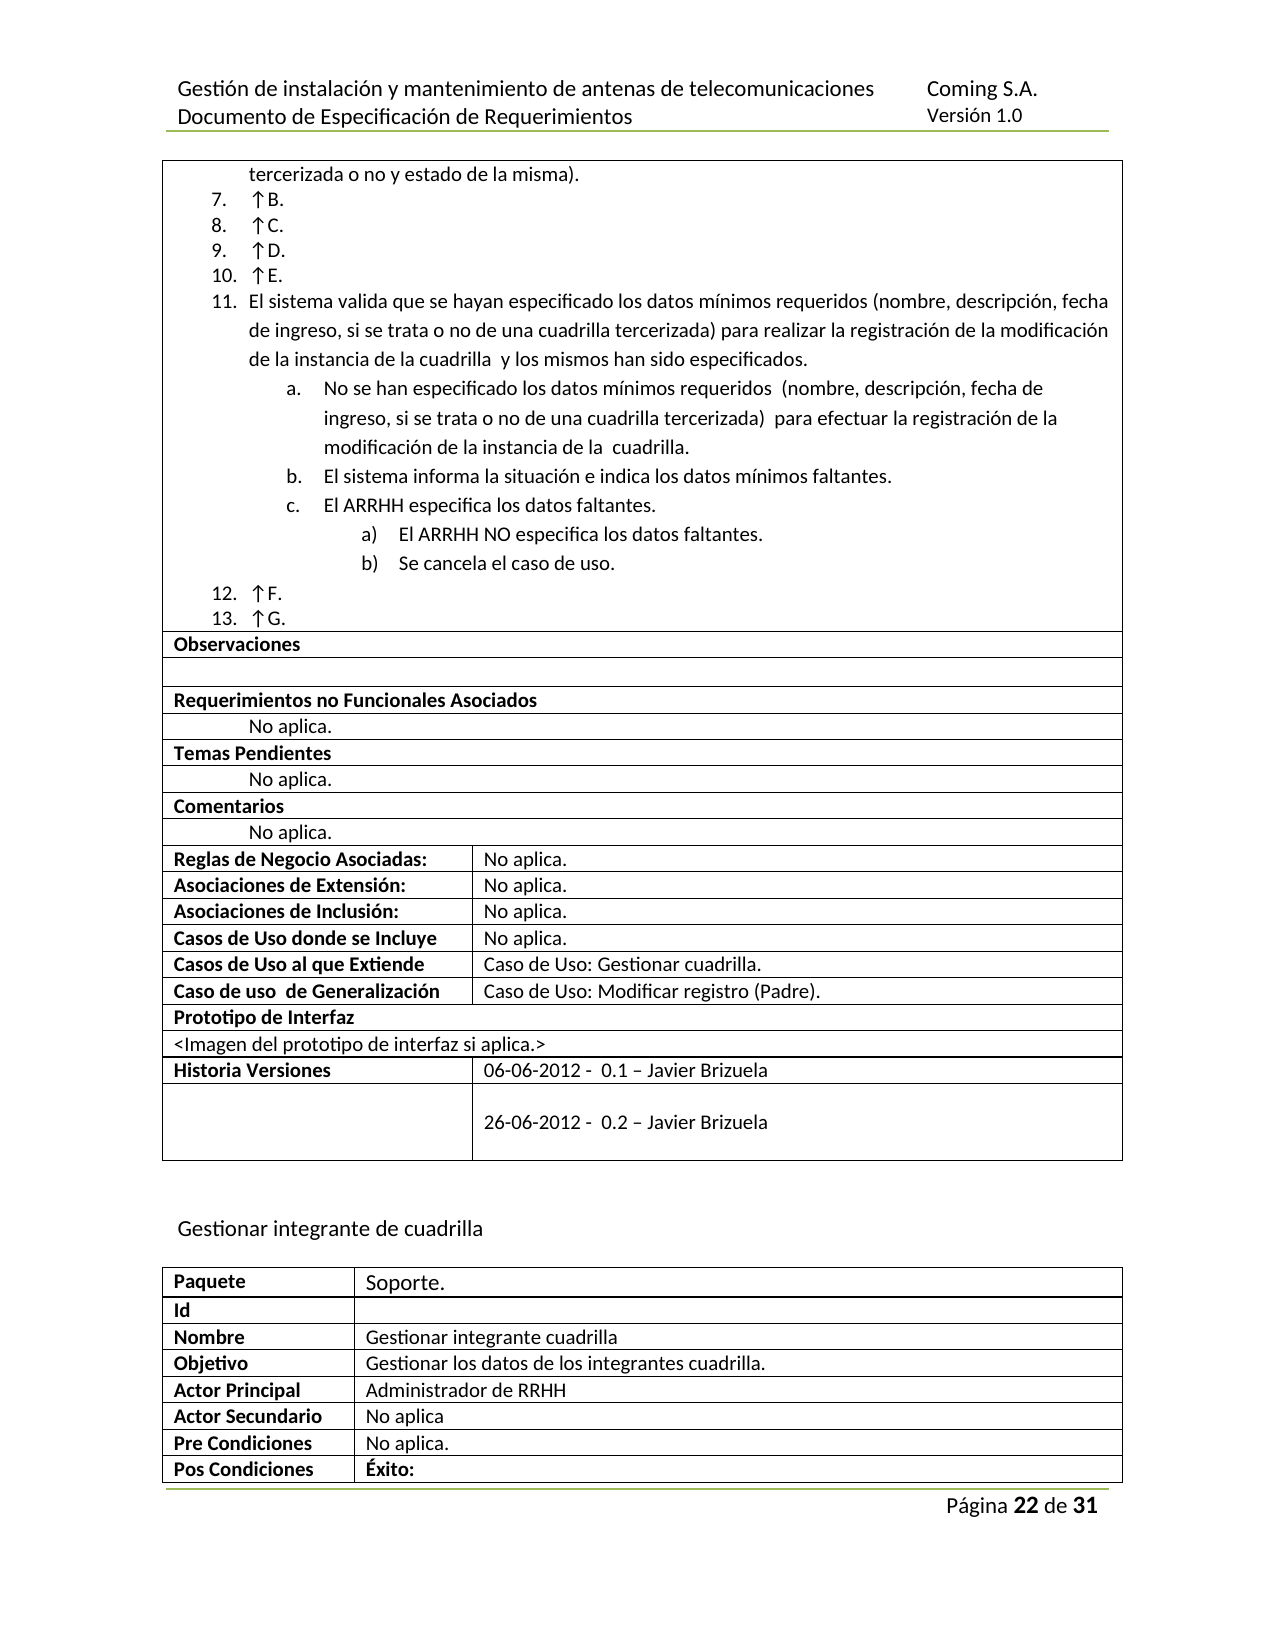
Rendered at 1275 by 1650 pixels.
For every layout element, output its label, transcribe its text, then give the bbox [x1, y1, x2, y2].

table_cell Reglas de Negocio Asociadas: [163, 846, 472, 871]
table_cell Temas Pendientes [163, 740, 1122, 765]
table_cell Requerimientos no Funcionales Asociados [163, 687, 1122, 712]
table_cell No aplica. [473, 899, 1122, 924]
table_cell Pos Condiciones [163, 1456, 354, 1482]
table_cell Casos de Uso al que Extiende [163, 952, 472, 977]
table_cell Historia Versiones [163, 1058, 472, 1083]
table_cell Asociaciones de Inclusión: [163, 899, 472, 924]
table_cell 06-06-2012 - 0.1 – Javier Brizuela [473, 1058, 1122, 1083]
table_cell [163, 1084, 472, 1160]
table_cell Caso de Uso: Modificar registro (Padre). [473, 978, 1122, 1003]
table_cell Observaciones [163, 632, 1122, 657]
table_cell Prototipo de Interfaz [163, 1005, 1122, 1030]
table_cell [355, 1298, 1122, 1323]
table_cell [163, 161, 1122, 631]
table_cell Objetivo [163, 1350, 354, 1376]
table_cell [355, 1456, 1122, 1482]
table_cell No aplica. [355, 1430, 1122, 1455]
table_cell No aplica. [473, 925, 1122, 951]
text Gestionar integrante de cuadrilla [177, 1214, 1098, 1242]
table_cell Nombre [163, 1324, 354, 1349]
table_cell Asociaciones de Extensión: [163, 872, 472, 898]
table_cell Pre Condiciones [163, 1430, 354, 1455]
table_cell Comentarios [163, 793, 1122, 818]
table_cell No aplica. [473, 846, 1122, 871]
table_cell No aplica [355, 1403, 1122, 1429]
table_cell Id [163, 1298, 354, 1323]
table_cell No aplica. [163, 714, 1122, 739]
table_cell Actor Principal [163, 1377, 354, 1402]
table_cell Caso de Uso: Gestionar cuadrilla. [473, 952, 1122, 977]
table_cell <Imagen del prototipo de interfaz si aplica.> [163, 1031, 1122, 1056]
table_cell Gestionar integrante cuadrilla [355, 1324, 1122, 1349]
table_cell No aplica. [473, 872, 1122, 898]
table_cell Casos de Uso donde se Incluye [163, 925, 472, 951]
table_cell Caso de uso de Generalización [163, 978, 472, 1003]
table_cell Administrador de RRHH [355, 1377, 1122, 1402]
table_cell No aplica. [163, 766, 1122, 792]
table_header Paquete [163, 1268, 354, 1296]
table_cell Actor Secundario [163, 1403, 354, 1429]
table_cell Gestionar los datos de los integrantes cuadrilla. [355, 1350, 1122, 1376]
table_cell No aplica. [163, 819, 1122, 845]
table_header Soporte. [355, 1268, 1122, 1296]
table_cell 26-06-2012 - 0.2 – Javier Brizuela [473, 1084, 1122, 1160]
table_cell [163, 658, 1122, 686]
